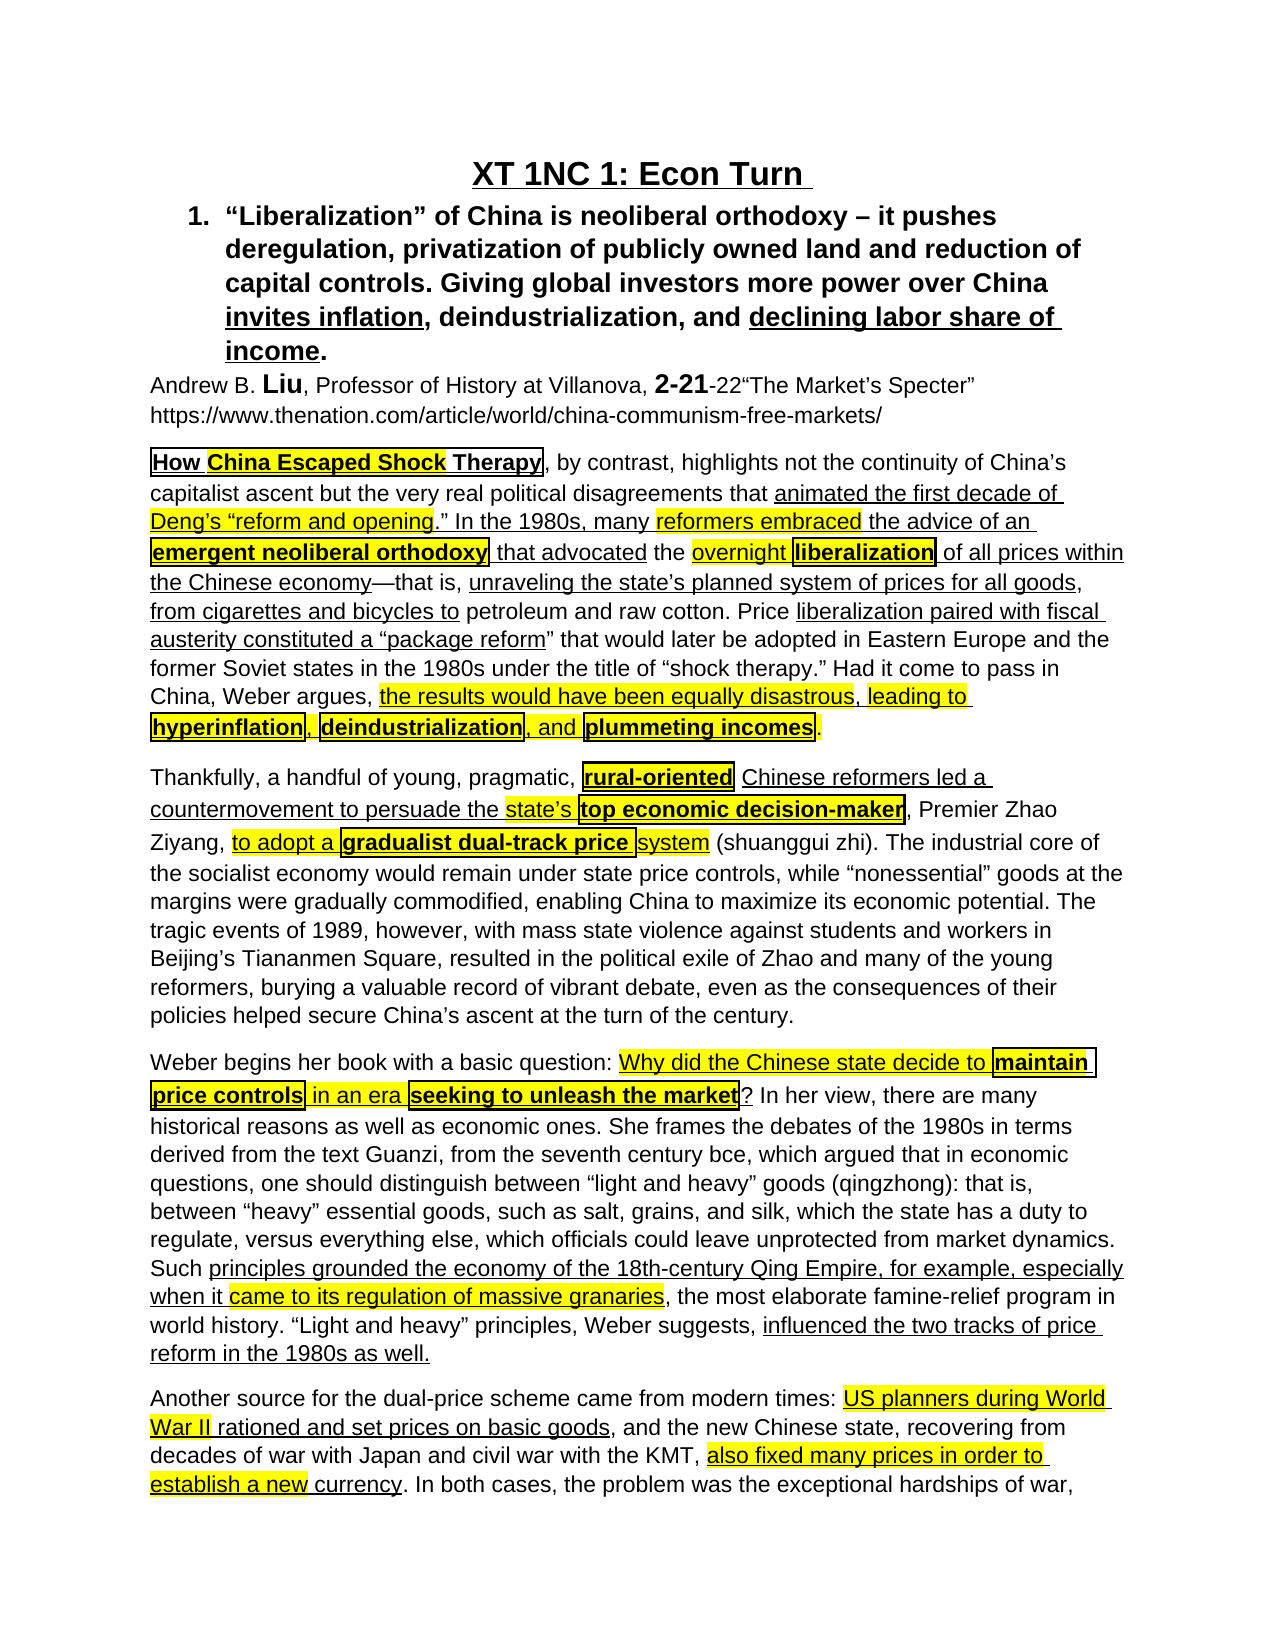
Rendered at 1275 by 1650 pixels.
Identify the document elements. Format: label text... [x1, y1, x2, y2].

text Weber begins her book with a basic question: Why did the Chinese state decide to maintain price controls in an era seeking to unleash the market? In her view, there are many historical reasons as well as economic ones. She frames the debates of the 1980s in terms derived from the text Guanzi, from the seventh century bce, which argued that in economic questions, one should distinguish between “light and heavy” goods (qingzhong): that is, between “heavy” essential goods, such as salt, grains, and silk, which the state has a duty to regulate, versus everything else, which officials could leave unprotected from market dynamics. Such principles grounded the economy of the 18th-century Qing Empire, for example, especially when it came to its regulation of massive granaries, the most elaborate famine-relief program in world history. “Light and heavy” principles, Weber suggests, influenced the two tracks of price reform in the 1980s as well. [150, 1047, 1125, 1367]
text Andrew B. Liu, Professor of History at Villanova, 2-21-22“The Market’s Specter” https://www.thenation.com/article/world/china-communism-free-markets/ [150, 368, 1125, 428]
text Thankfully, a handful of young, pragmatic, rural-oriented Chinese reformers led a countermovement to persuade the state’s top economic decision-maker, Premier Zhao Ziyang, to adopt a gradualist dual-track price system (shuanggui zhi). The industrial core of the socialist economy would remain under state price controls, while “nonessential” goods at the margins were gradually commodified, enabling China to maximize its economic potential. The tragic events of 1989, however, with mass state violence against students and workers in Beijing’s Tiananmen Square, resulted in the political exile of Zhao and many of the young reformers, burying a valuable record of vibrant debate, even as the consequences of their policies helped secure China’s ascent at the turn of the century. [150, 761, 1125, 1028]
text How China Escaped Shock Therapy, by contrast, highlights not the continuity of China’s capitalist ascent but the very real political disagreements that animated the first decade of Deng’s “reform and opening.” In the 1980s, many reformers embraced the advice of an emergent neoliberal orthodoxy that advocated the overnight liberalization of all prices within the Chinese economy—that is, unraveling the state’s planned system of prices for all goods, from cigarettes and bicycles to petroleum and raw cotton. Price liberalization paired with fiscal austerity constituted a “package reform” that would later be adopted in Eastern Europe and the former Soviet states in the 1980s under the title of “shock therapy.” Had it come to pass in China, Weber argues, the results would have been equally disastrous, leading to hyperinflation, deindustrialization, and plummeting incomes. [150, 447, 1125, 742]
subtitle “Liberalization” of China is neoliberal orthodoxy – it pushes deregulation, privatization of publicly owned land and reduction of capital controls. Giving global investors more power over China invites inflation, deindustrialization, and declining labor share of income. [187, 200, 1125, 366]
subtitle XT 1NC 1: Econ Turn [150, 154, 1125, 193]
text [150, 1385, 1125, 1497]
